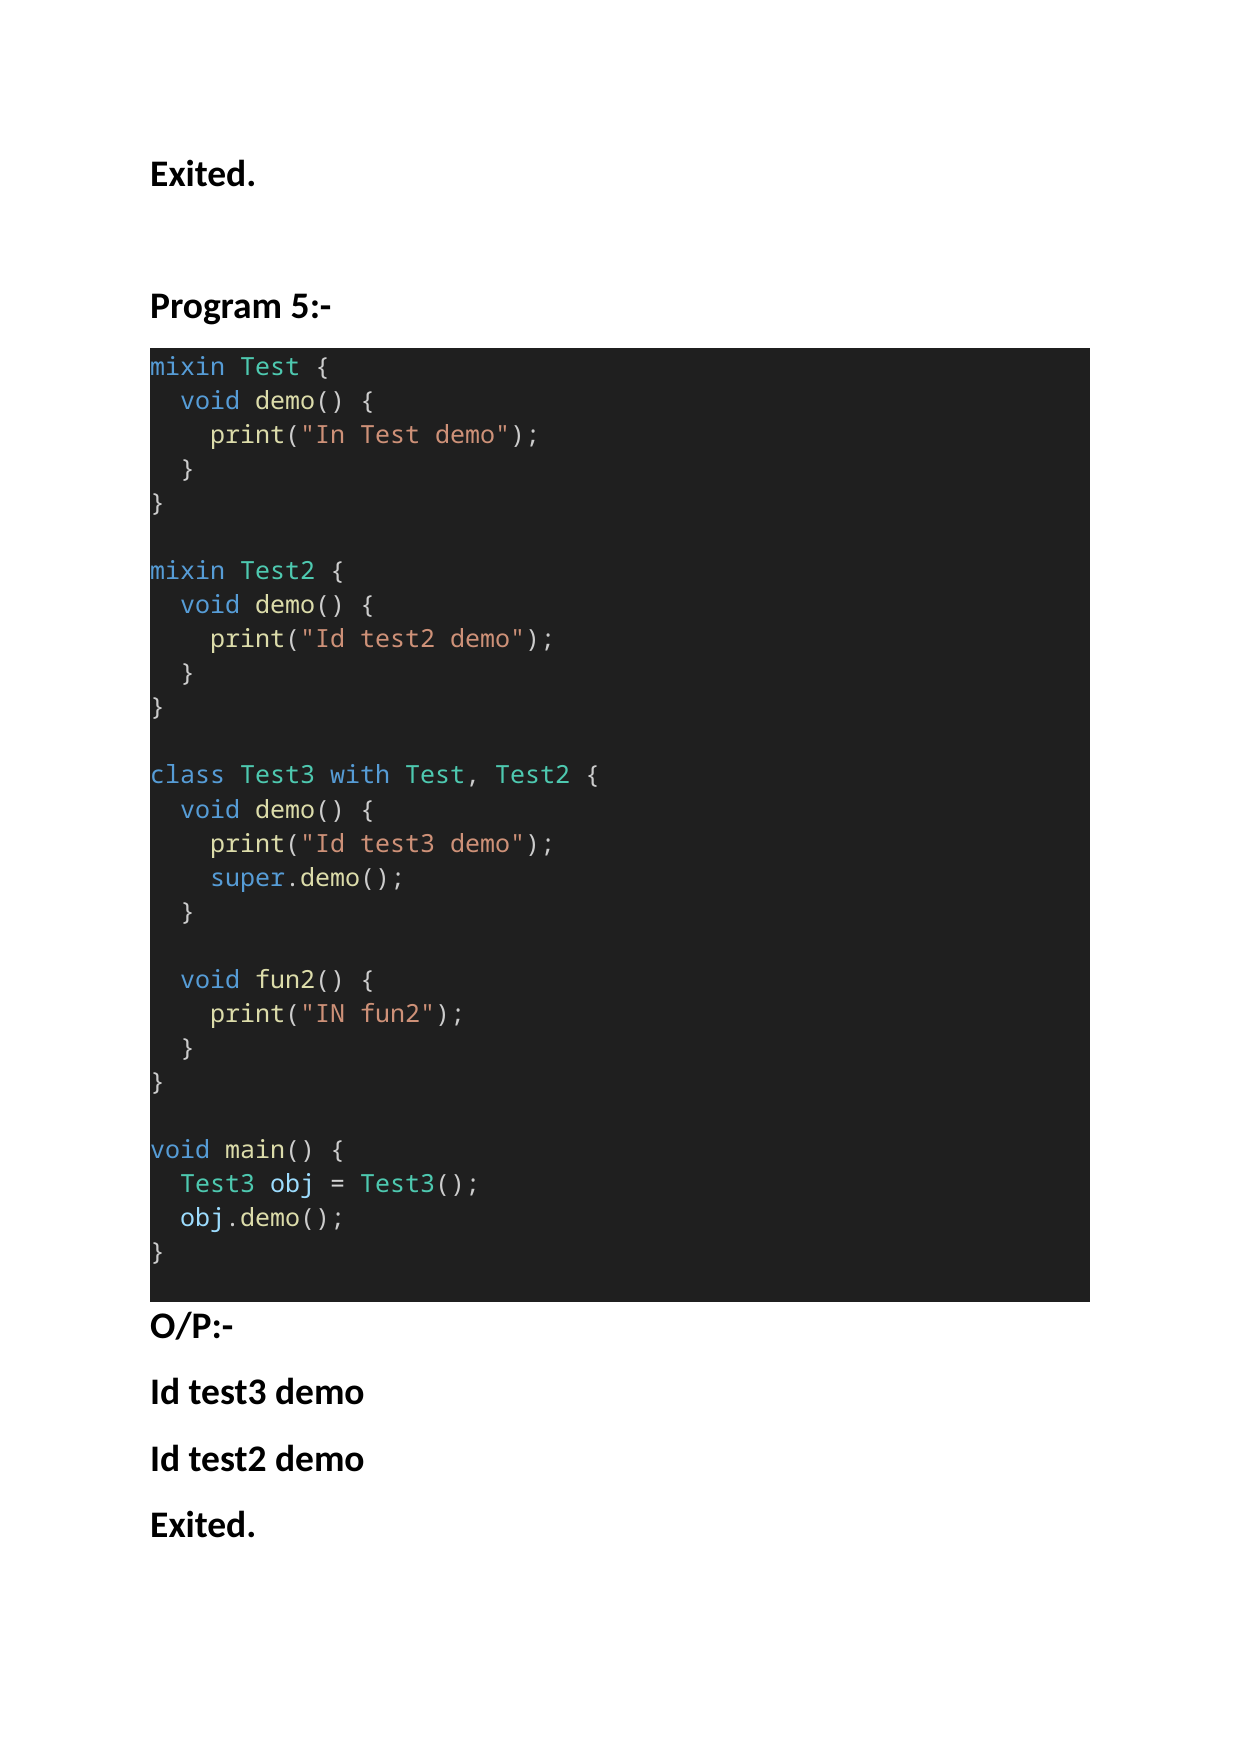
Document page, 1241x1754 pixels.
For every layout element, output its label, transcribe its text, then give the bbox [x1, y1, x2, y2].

text print("Id test3 demo"); [150, 825, 1090, 859]
text void demo() { [150, 791, 1090, 825]
text } [150, 655, 1090, 689]
text } [150, 1064, 1090, 1098]
text Id test3 demo [150, 1368, 1090, 1414]
text obj.demo(); [150, 1200, 1090, 1234]
text } [150, 1234, 1090, 1268]
text class Test3 with Test, Test2 { [150, 757, 1090, 791]
text Test3 obj = Test3(); [150, 1166, 1090, 1200]
text void demo() { [150, 587, 1090, 621]
text print("Id test2 demo"); [150, 621, 1090, 655]
text void demo() { [150, 382, 1090, 417]
text Id test2 demo [150, 1434, 1090, 1480]
text } [150, 485, 1090, 519]
text void fun2() { [150, 962, 1090, 996]
text print("IN fun2"); [150, 996, 1090, 1030]
text Exited. [150, 1501, 1090, 1546]
text super.demo(); [150, 859, 1090, 893]
text } [150, 689, 1090, 723]
text mixin Test2 { [150, 553, 1090, 587]
text mixin Test { [150, 348, 1090, 382]
text } [150, 893, 1090, 927]
text O/P:- [150, 1302, 1090, 1348]
text print("In Test demo"); [150, 417, 1090, 451]
text Program 5:- [150, 282, 1090, 328]
text void main() { [150, 1132, 1090, 1166]
text } [150, 451, 1090, 485]
text } [150, 1030, 1090, 1064]
text Exited. [150, 150, 1090, 196]
